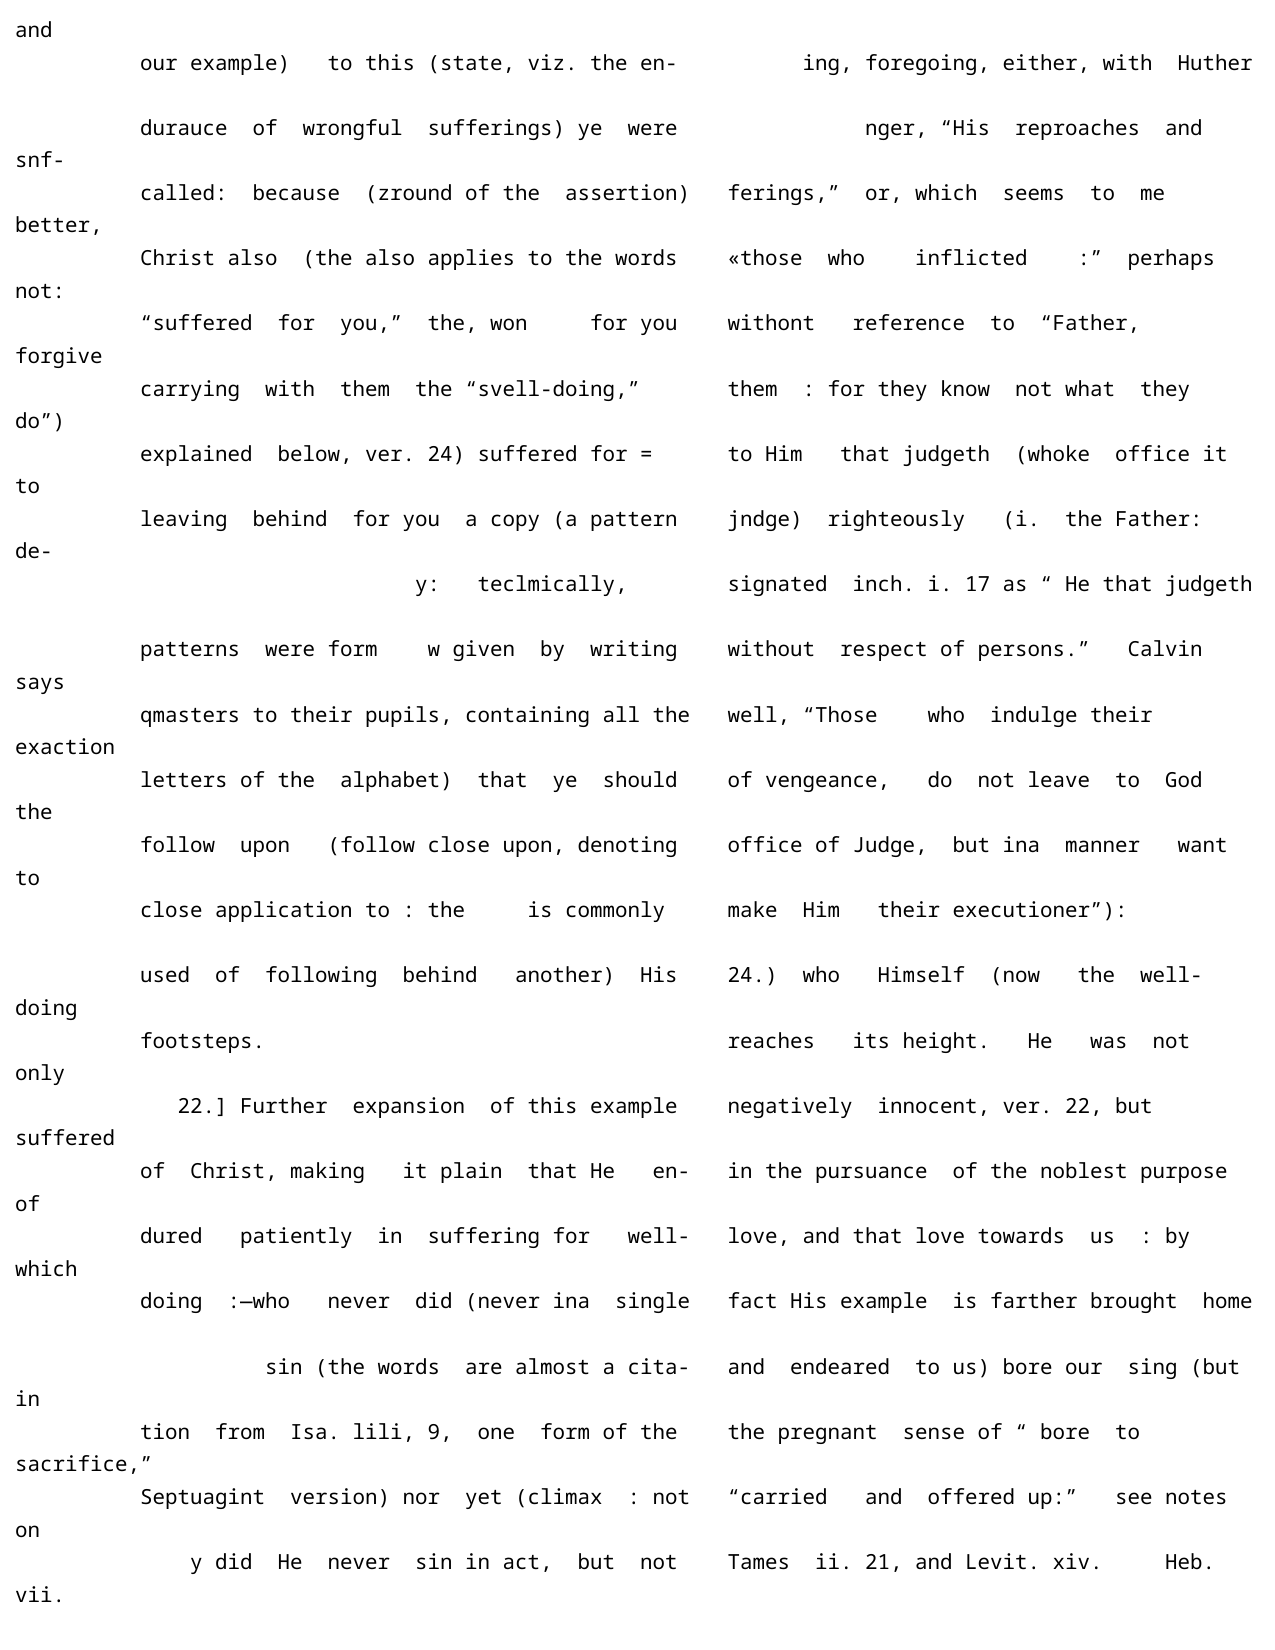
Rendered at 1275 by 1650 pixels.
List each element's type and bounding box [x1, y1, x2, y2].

text [15, 15, 1260, 1608]
